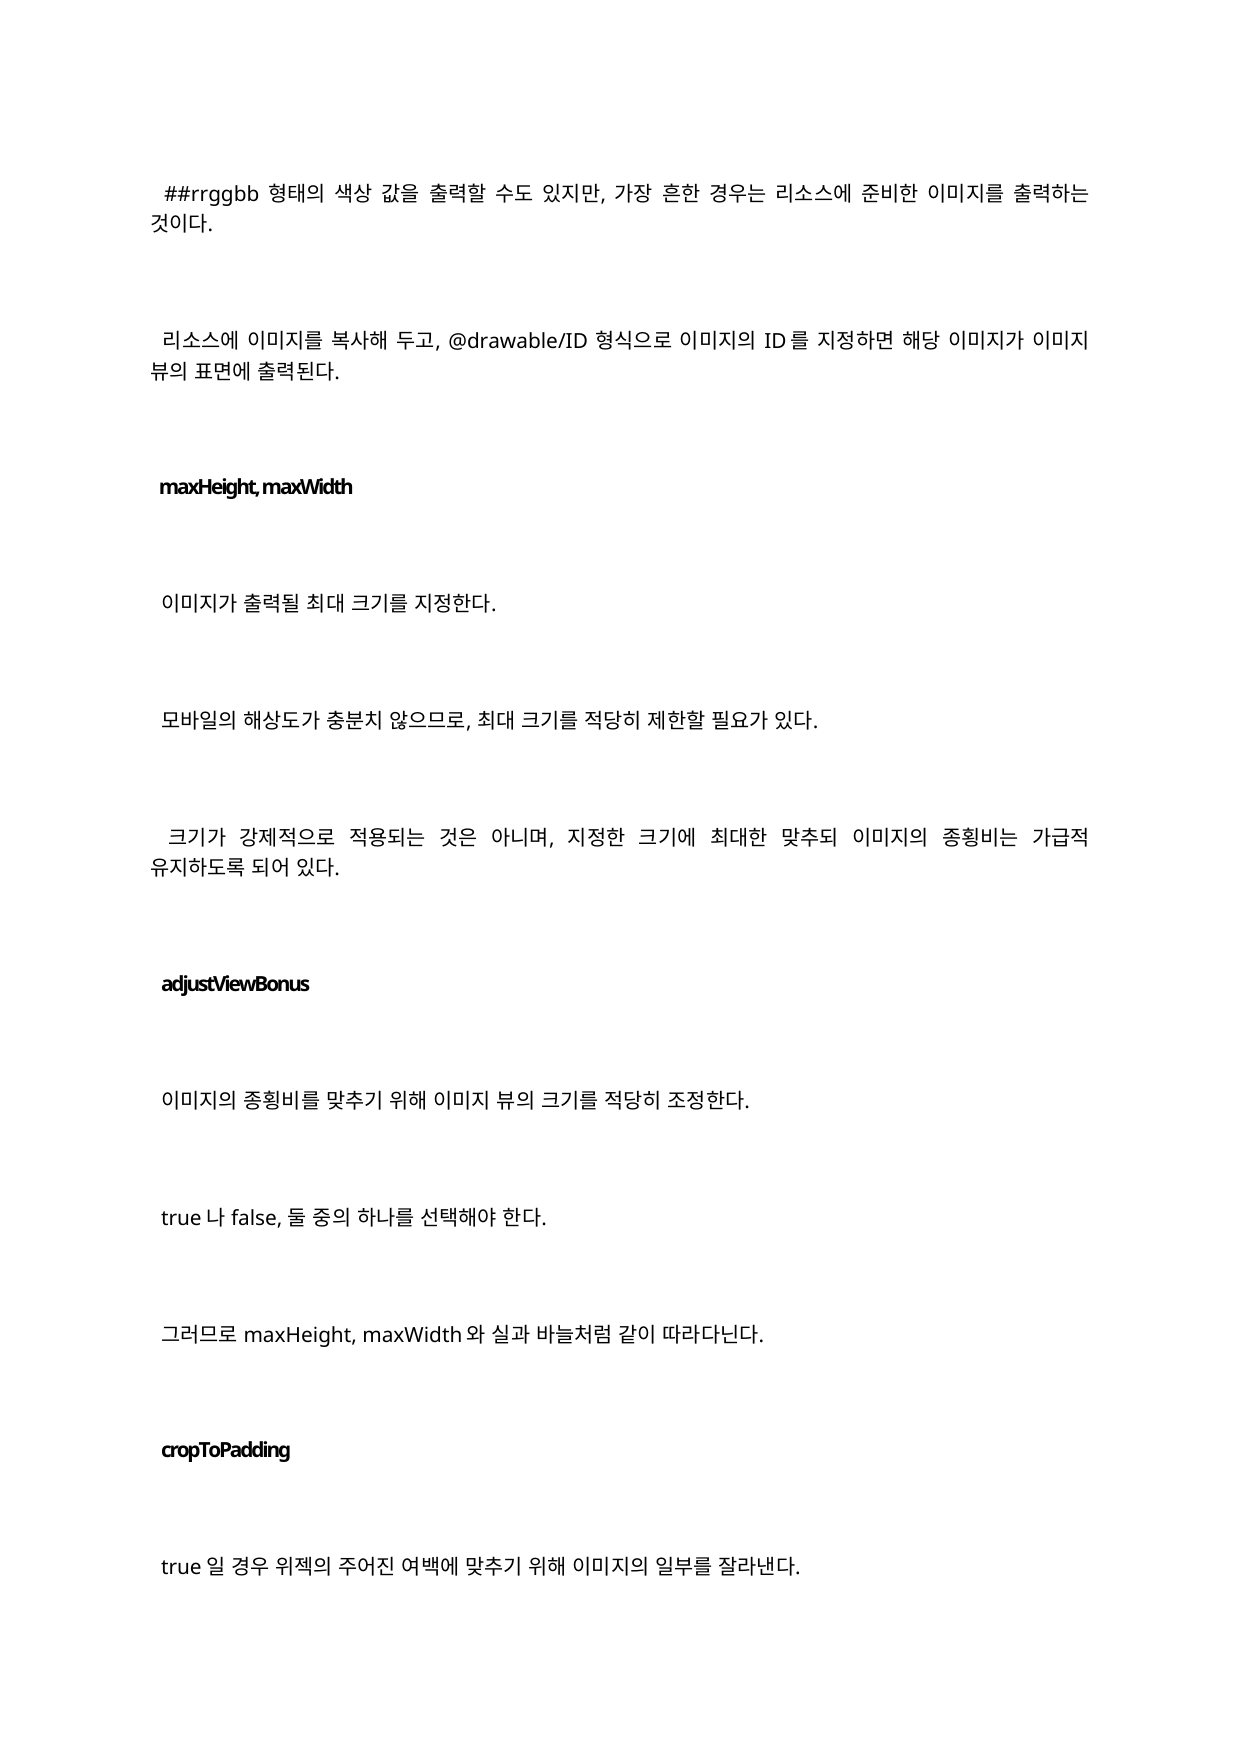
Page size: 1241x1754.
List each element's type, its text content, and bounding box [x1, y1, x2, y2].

text 리소스에 이미지를 복사해 두고, @drawable/ID 형식으로 이미지의 ID를 지정하면 해당 이미지가 이미지 뷰의 표면에 출력된다. [150, 324, 1090, 385]
text 모바일의 해상도가 충분치 않으므로, 최대 크기를 적당히 제한할 필요가 있다. [150, 704, 1090, 734]
text true나 false, 둘 중의 하나를 선택해야 한다. [150, 1201, 1090, 1231]
text true일 경우 위젝의 주어진 여백에 맞추기 위해 이미지의 일부를 잘라낸다. [150, 1550, 1090, 1581]
text cropToPadding [150, 1435, 1090, 1464]
text 이미지가 출력될 최대 크기를 지정한다. [150, 587, 1090, 617]
text 이미지의 종횡비를 맞추기 위해 이미지 뷰의 크기를 적당히 조정한다. [150, 1084, 1090, 1114]
text 그러므로 maxHeight, maxWidth와 실과 바늘처럼 같이 따라다닌다. [150, 1318, 1090, 1348]
text 크기가 강제적으로 적용되는 것은 아니며, 지정한 크기에 최대한 맞추되 이미지의 종횡비는 가급적 유지하도록 되어 있다. [150, 821, 1090, 882]
text adjustViewBonus [150, 969, 1090, 997]
text maxHeight, maxWidth [150, 472, 1090, 500]
text ##rrggbb 형태의 색상 값을 출력할 수도 있지만, 가장 흔한 경우는 리소스에 준비한 이미지를 출력하는 것이다. [150, 177, 1090, 238]
